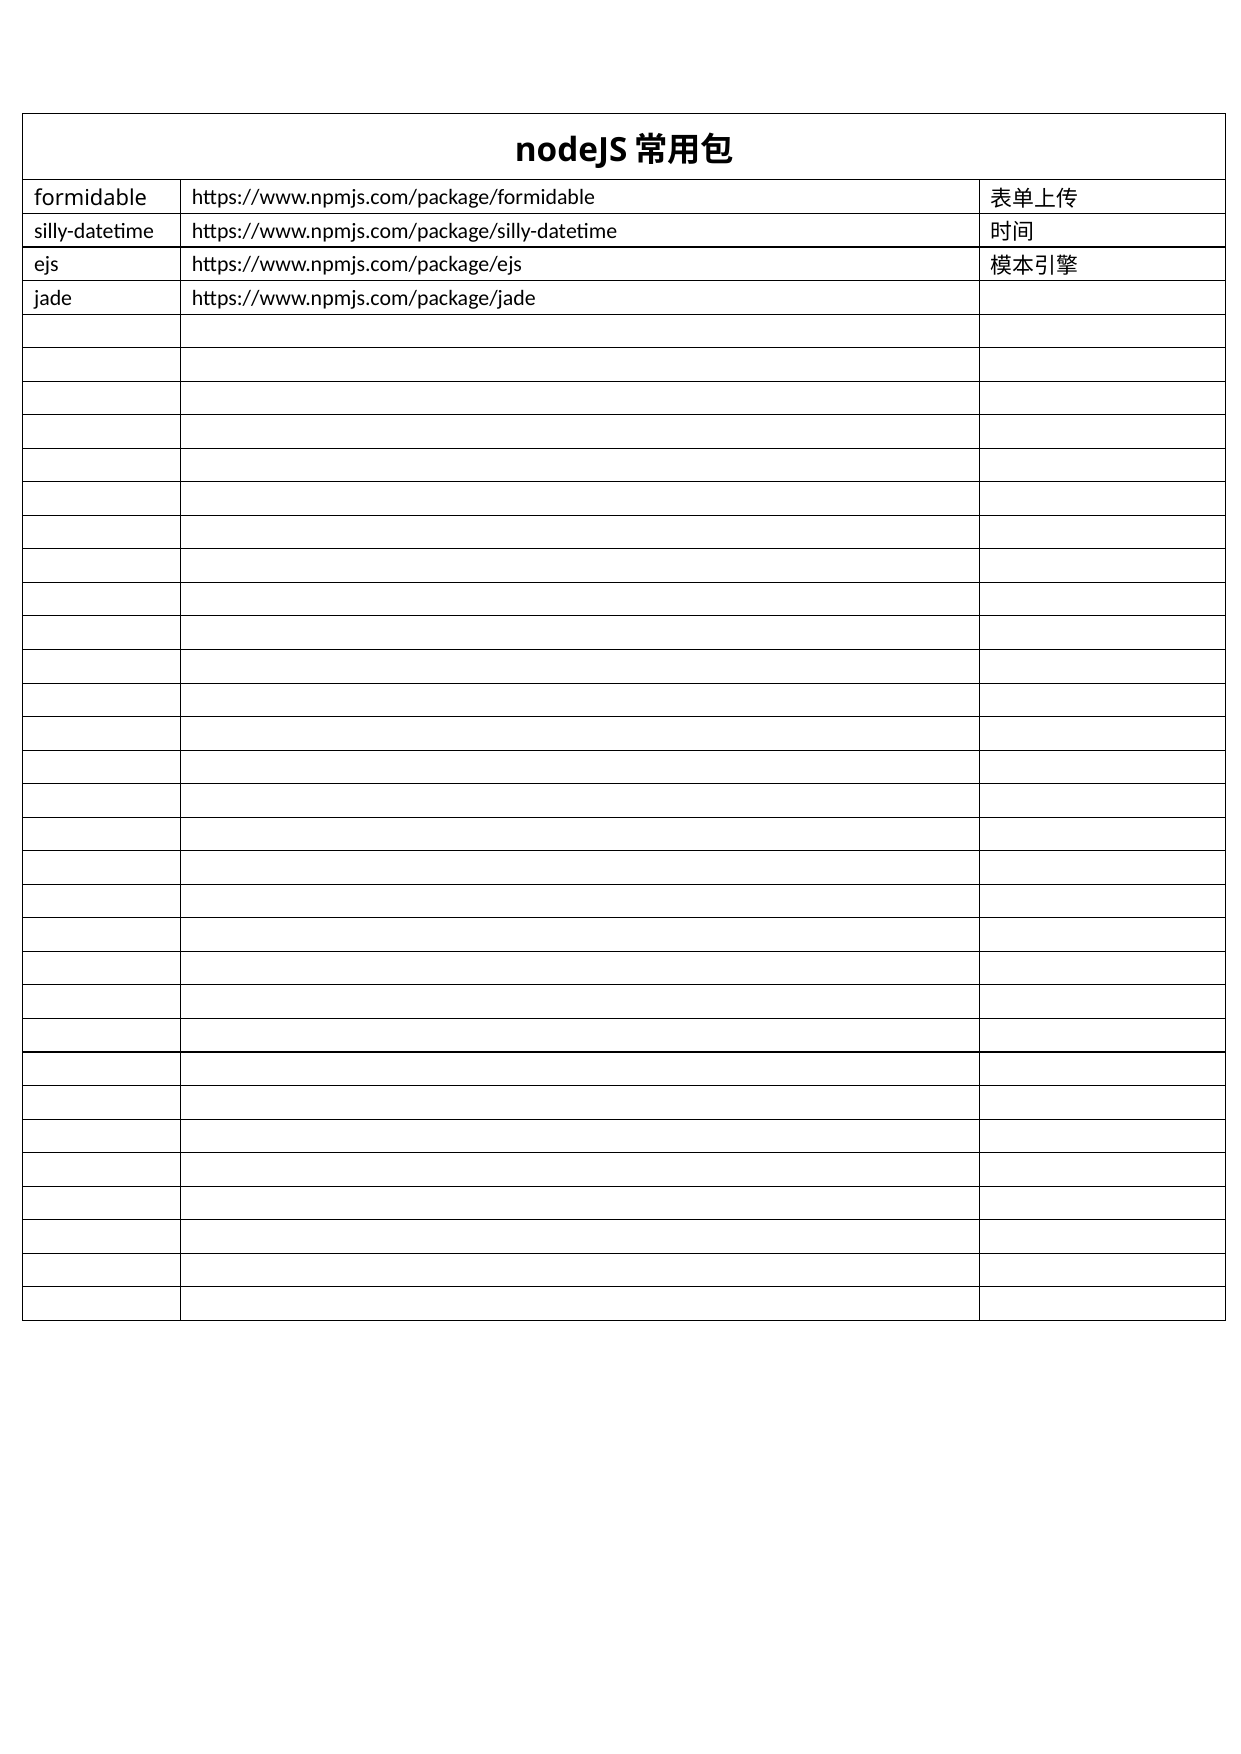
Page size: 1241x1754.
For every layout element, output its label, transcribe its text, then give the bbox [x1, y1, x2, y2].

table_cell [23, 1254, 180, 1286]
table_cell [980, 918, 1225, 951]
table_cell [181, 1153, 979, 1186]
table_cell [23, 315, 180, 347]
table_cell [980, 415, 1225, 448]
table_cell [181, 1086, 979, 1118]
table_cell [980, 583, 1225, 615]
table_cell [980, 1287, 1225, 1320]
table_cell [980, 952, 1225, 984]
table_cell [23, 1187, 180, 1219]
table_cell [181, 315, 979, 347]
table_cell [980, 717, 1225, 749]
table_cell [23, 751, 180, 783]
table_cell [980, 684, 1225, 716]
table_cell [181, 952, 979, 984]
table_cell [980, 616, 1225, 649]
table_cell [23, 482, 180, 515]
table_cell [980, 650, 1225, 682]
table_cell [181, 1187, 979, 1219]
table_cell [181, 1053, 979, 1085]
table_cell [181, 1220, 979, 1253]
table_cell [181, 985, 979, 1018]
table_cell [181, 1254, 979, 1286]
table_cell 表单上传 [980, 180, 1225, 213]
table_cell [23, 918, 180, 951]
table_cell silly-datetime [23, 214, 180, 246]
table_cell [23, 382, 180, 414]
table_cell [181, 348, 979, 381]
table_cell [23, 415, 180, 448]
table_cell [980, 1220, 1225, 1253]
table_cell [980, 1254, 1225, 1286]
table_cell [181, 784, 979, 817]
table_cell [181, 684, 979, 716]
table_cell ejs [23, 248, 180, 280]
table_cell [23, 818, 180, 850]
table_cell [23, 616, 180, 649]
table_cell [23, 1086, 180, 1118]
table_cell [980, 784, 1225, 817]
table_cell [980, 348, 1225, 381]
table_cell [181, 818, 979, 850]
table_cell [980, 885, 1225, 917]
table_cell [181, 1120, 979, 1152]
table_cell [23, 1153, 180, 1186]
table_cell [23, 885, 180, 917]
table_cell [980, 1086, 1225, 1118]
table_cell [181, 549, 979, 582]
table_cell [23, 650, 180, 682]
table_cell [980, 1053, 1225, 1085]
table_cell [23, 1287, 180, 1320]
table_cell [980, 818, 1225, 850]
table_cell [980, 1153, 1225, 1186]
table_cell [23, 348, 180, 381]
table_cell [980, 851, 1225, 884]
table_cell [23, 684, 180, 716]
table_cell [23, 549, 180, 582]
table_cell [23, 583, 180, 615]
table_cell [181, 851, 979, 884]
table_cell [23, 1053, 180, 1085]
table_cell [181, 583, 979, 615]
table_cell [980, 449, 1225, 481]
table_cell [980, 382, 1225, 414]
table_cell [181, 415, 979, 448]
table_cell https://www.npmjs.com/package/silly-datetime [181, 214, 979, 246]
table_cell [980, 482, 1225, 515]
table_cell [181, 885, 979, 917]
table_cell [181, 751, 979, 783]
table_cell [181, 616, 979, 649]
table_cell [23, 952, 180, 984]
table_cell [23, 717, 180, 749]
table_cell [23, 516, 180, 548]
table_cell [980, 315, 1225, 347]
table_cell [181, 650, 979, 682]
table_cell 模本引擎 [980, 248, 1225, 280]
table_cell [181, 1019, 979, 1051]
table_cell jade [23, 281, 180, 313]
table_cell [980, 1019, 1225, 1051]
table_cell [23, 1220, 180, 1253]
table_cell [23, 784, 180, 817]
table_cell [181, 1287, 979, 1320]
table_cell https://www.npmjs.com/package/formidable [181, 180, 979, 213]
table_cell [980, 281, 1225, 313]
table_cell [980, 1120, 1225, 1152]
table_cell [980, 751, 1225, 783]
table_cell https://www.npmjs.com/package/ejs [181, 248, 979, 280]
table_cell [980, 985, 1225, 1018]
table_cell [980, 1187, 1225, 1219]
table_cell [181, 449, 979, 481]
table_cell [181, 918, 979, 951]
table_header nodeJS常用包 [23, 114, 1225, 179]
table_cell [23, 851, 180, 884]
table_cell [181, 482, 979, 515]
table_cell [23, 1120, 180, 1152]
table_cell [980, 549, 1225, 582]
table_cell 时间 [980, 214, 1225, 246]
table_cell formidable [23, 180, 180, 213]
table_cell [23, 449, 180, 481]
table_cell [181, 382, 979, 414]
table_cell [181, 717, 979, 749]
table_cell [980, 516, 1225, 548]
table_cell [23, 1019, 180, 1051]
table_cell https://www.npmjs.com/package/jade [181, 281, 979, 313]
table_cell [181, 516, 979, 548]
table_cell [23, 985, 180, 1018]
